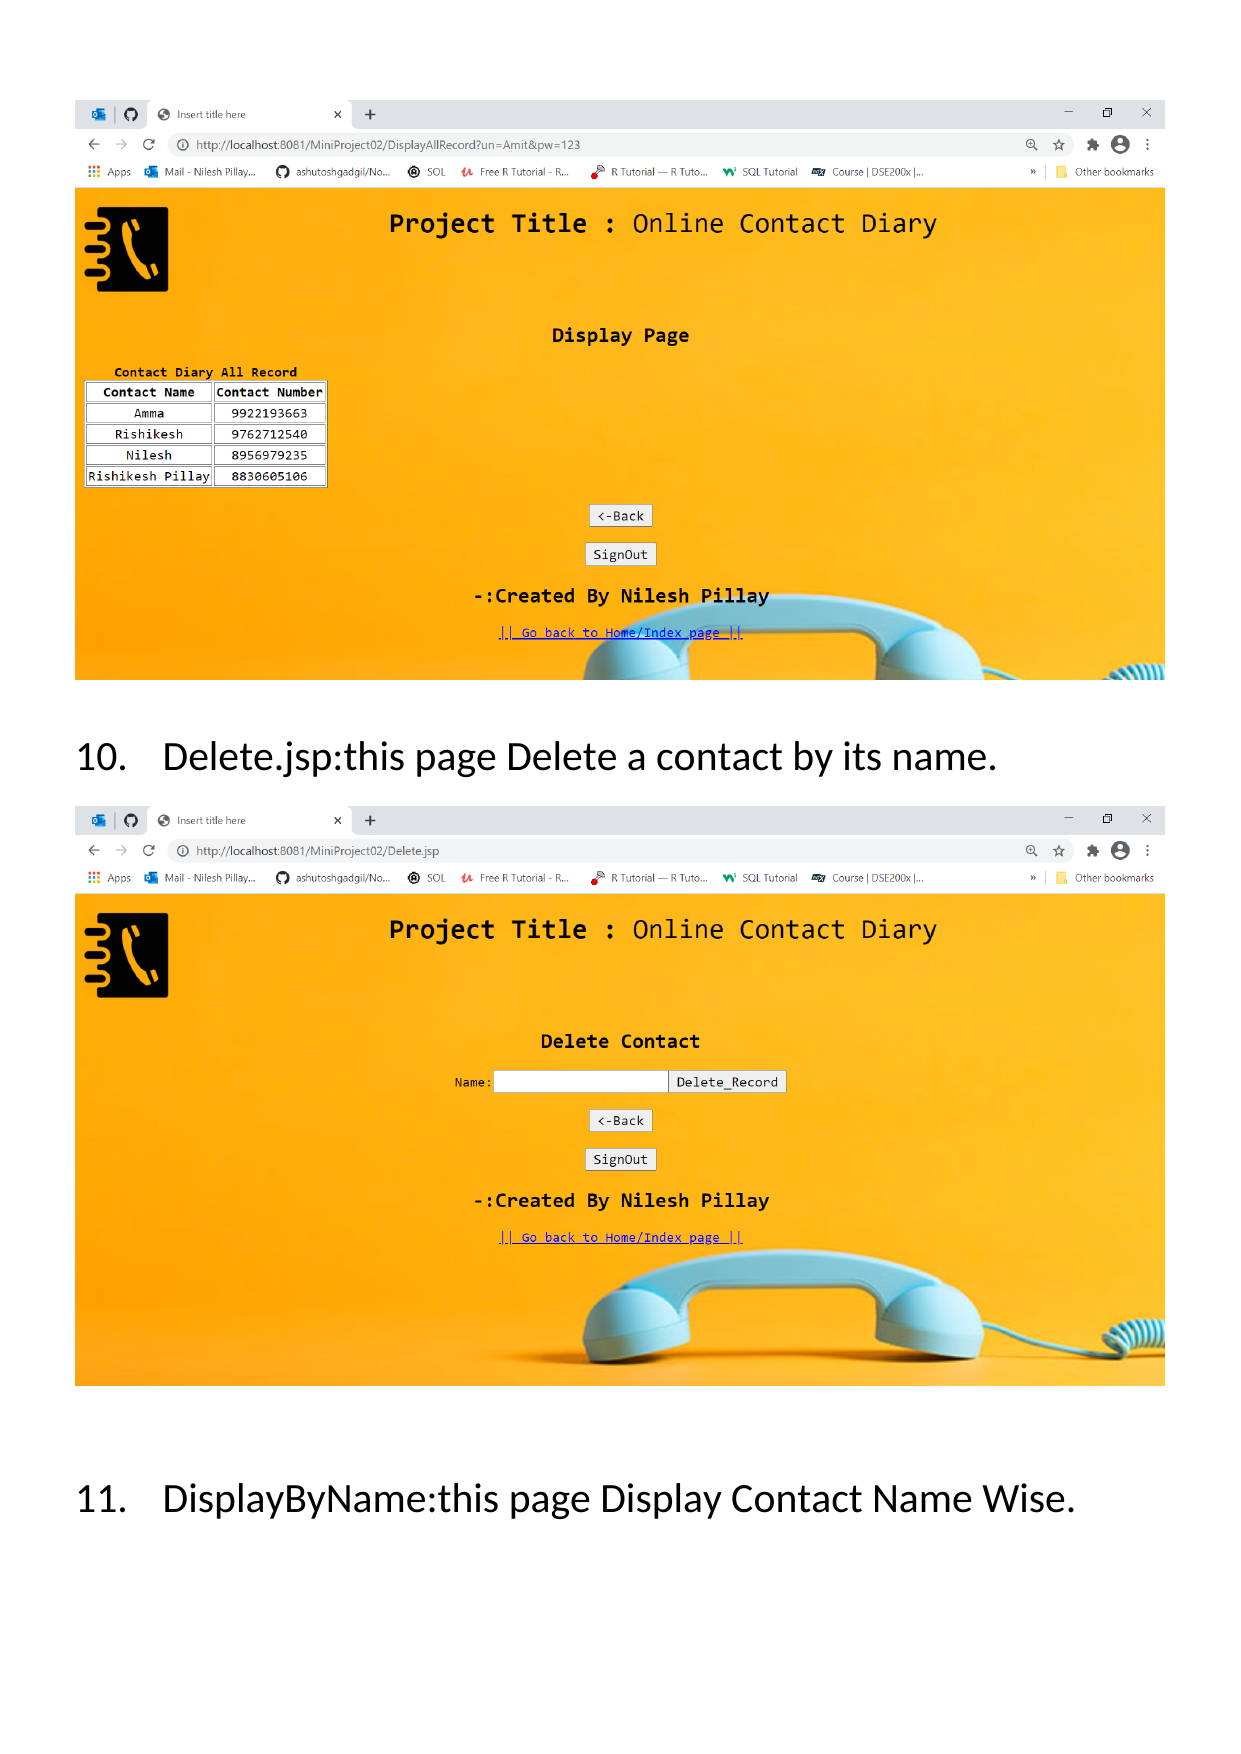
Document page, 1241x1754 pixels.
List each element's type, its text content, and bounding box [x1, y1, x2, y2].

picture [75, 100, 1166, 680]
list DisplayByName:this page Display Contact Name Wise. [75, 1472, 1165, 1523]
picture [75, 806, 1166, 1386]
list Delete.jsp:this page Delete a contact by its name. [75, 730, 1165, 781]
